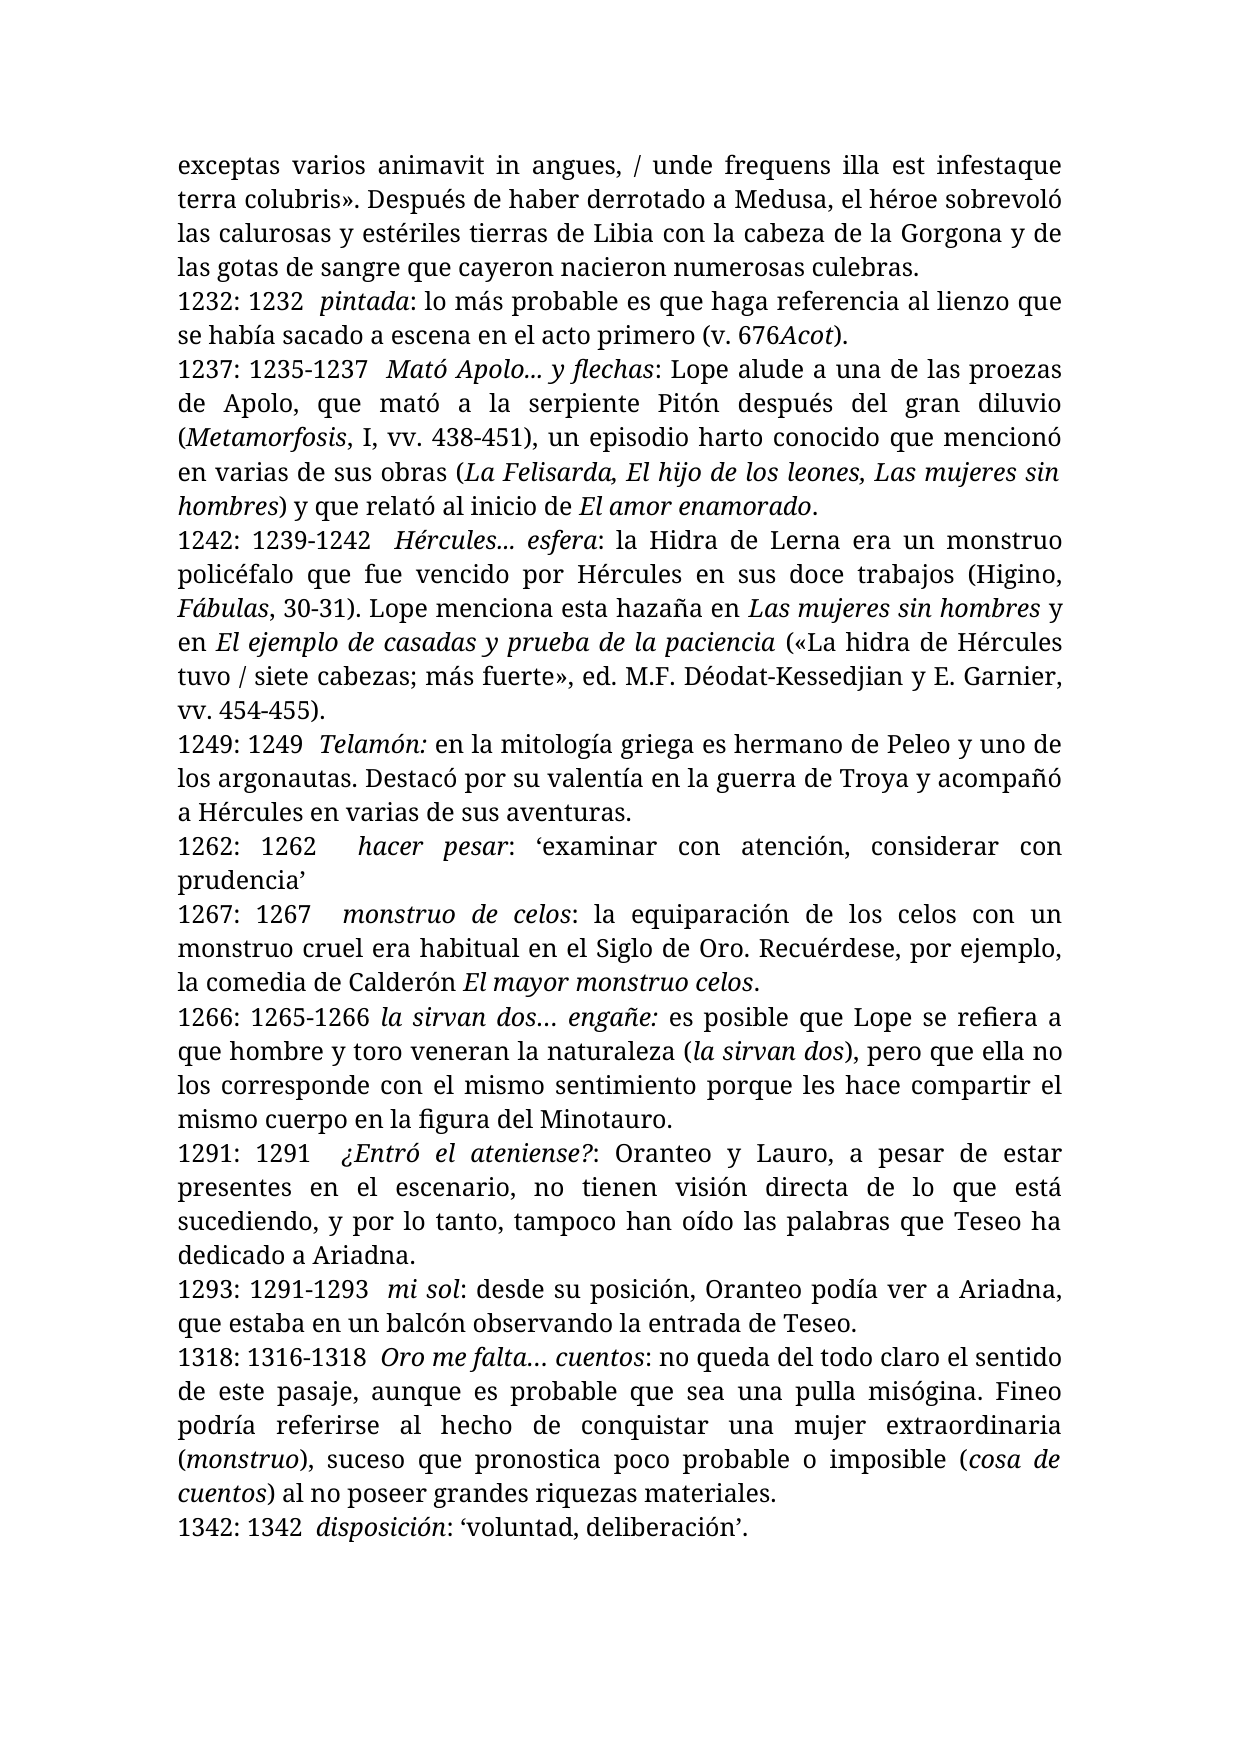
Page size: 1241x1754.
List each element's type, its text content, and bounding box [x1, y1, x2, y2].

text 1291: 1291 ¿Entró el ateniense?: Oranteo y Lauro, a pesar de estar presentes en el escenario, no tienen visión directa de lo que está sucediendo, y por lo tanto, tampoco han oído las palabras que Teseo ha dedicado a Ariadna. [177, 1135, 1063, 1272]
text 1262: 1262 hacer pesar: ‘examinar con atención, considerar con prudencia’ [177, 829, 1063, 897]
text 1237: 1235-1237 Mató Apolo... y flechas: Lope alude a una de las proezas de Apolo, que mató a la serpiente Pitón después del gran diluvio (Metamorfosis, I, vv. 438-451), un episodio harto conocido que mencionó en varias de sus obras (La Felisarda, El hijo de los leones, Las mujeres sin hombres) y que relató al inicio de El amor enamorado. [177, 352, 1063, 522]
text 1249: 1249 Telamón: en la mitología griega es hermano de Peleo y uno de los argonautas. Destacó por su valentía en la guerra de Troya y acompañó a Hércules en varias de sus aventuras. [177, 727, 1063, 829]
text 1242: 1239-1242 Hércules... esfera: la Hidra de Lerna era un monstruo policéfalo que fue vencido por Hércules en sus doce trabajos (Higino, Fábulas, 30-31). Lope menciona esta hazaña en Las mujeres sin hombres y en El ejemplo de casadas y prueba de la paciencia («La hidra de Hércules tuvo / siete cabezas; más fuerte», ed. M.F. Déodat-Kessedjian y E. Garnier, vv. 454-455). [177, 522, 1063, 727]
text 1232: 1232 pintada: lo más probable es que haga referencia al lienzo que se había sacado a escena en el acto primero (v. 676Acot). [177, 284, 1063, 352]
text 1342: 1342 disposición: ‘voluntad, deliberación’. [177, 1510, 1063, 1544]
text 1293: 1291-1293 mi sol: desde su posición, Oranteo podía ver a Ariadna, que estaba en un balcón observando la entrada de Teseo. [177, 1272, 1063, 1340]
text 1266: 1265-1266 la sirvan dos… engañe: es posible que Lope se refiera a que hombre y toro veneran la naturaleza (la sirvan dos), pero que ella no los corresponde con el mismo sentimiento porque les hace compartir el mismo cuerpo en la figura del Minotauro. [177, 999, 1063, 1135]
text 1267: 1267 monstruo de celos: la equiparación de los celos con un monstruo cruel era habitual en el Siglo de Oro. Recuérdese, por ejemplo, la comedia de Calderón El mayor monstruo celos. [177, 897, 1063, 999]
text 1318: 1316-1318 Oro me falta… cuentos: no queda del todo claro el sentido de este pasaje, aunque es probable que sea una pulla misógina. Fineo podría referirse al hecho de conquistar una mujer extraordinaria (monstruo), suceso que pronostica poco probable o imposible (cosa de cuentos) al no poseer grandes riquezas materiales. [177, 1340, 1063, 1510]
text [177, 148, 1063, 284]
